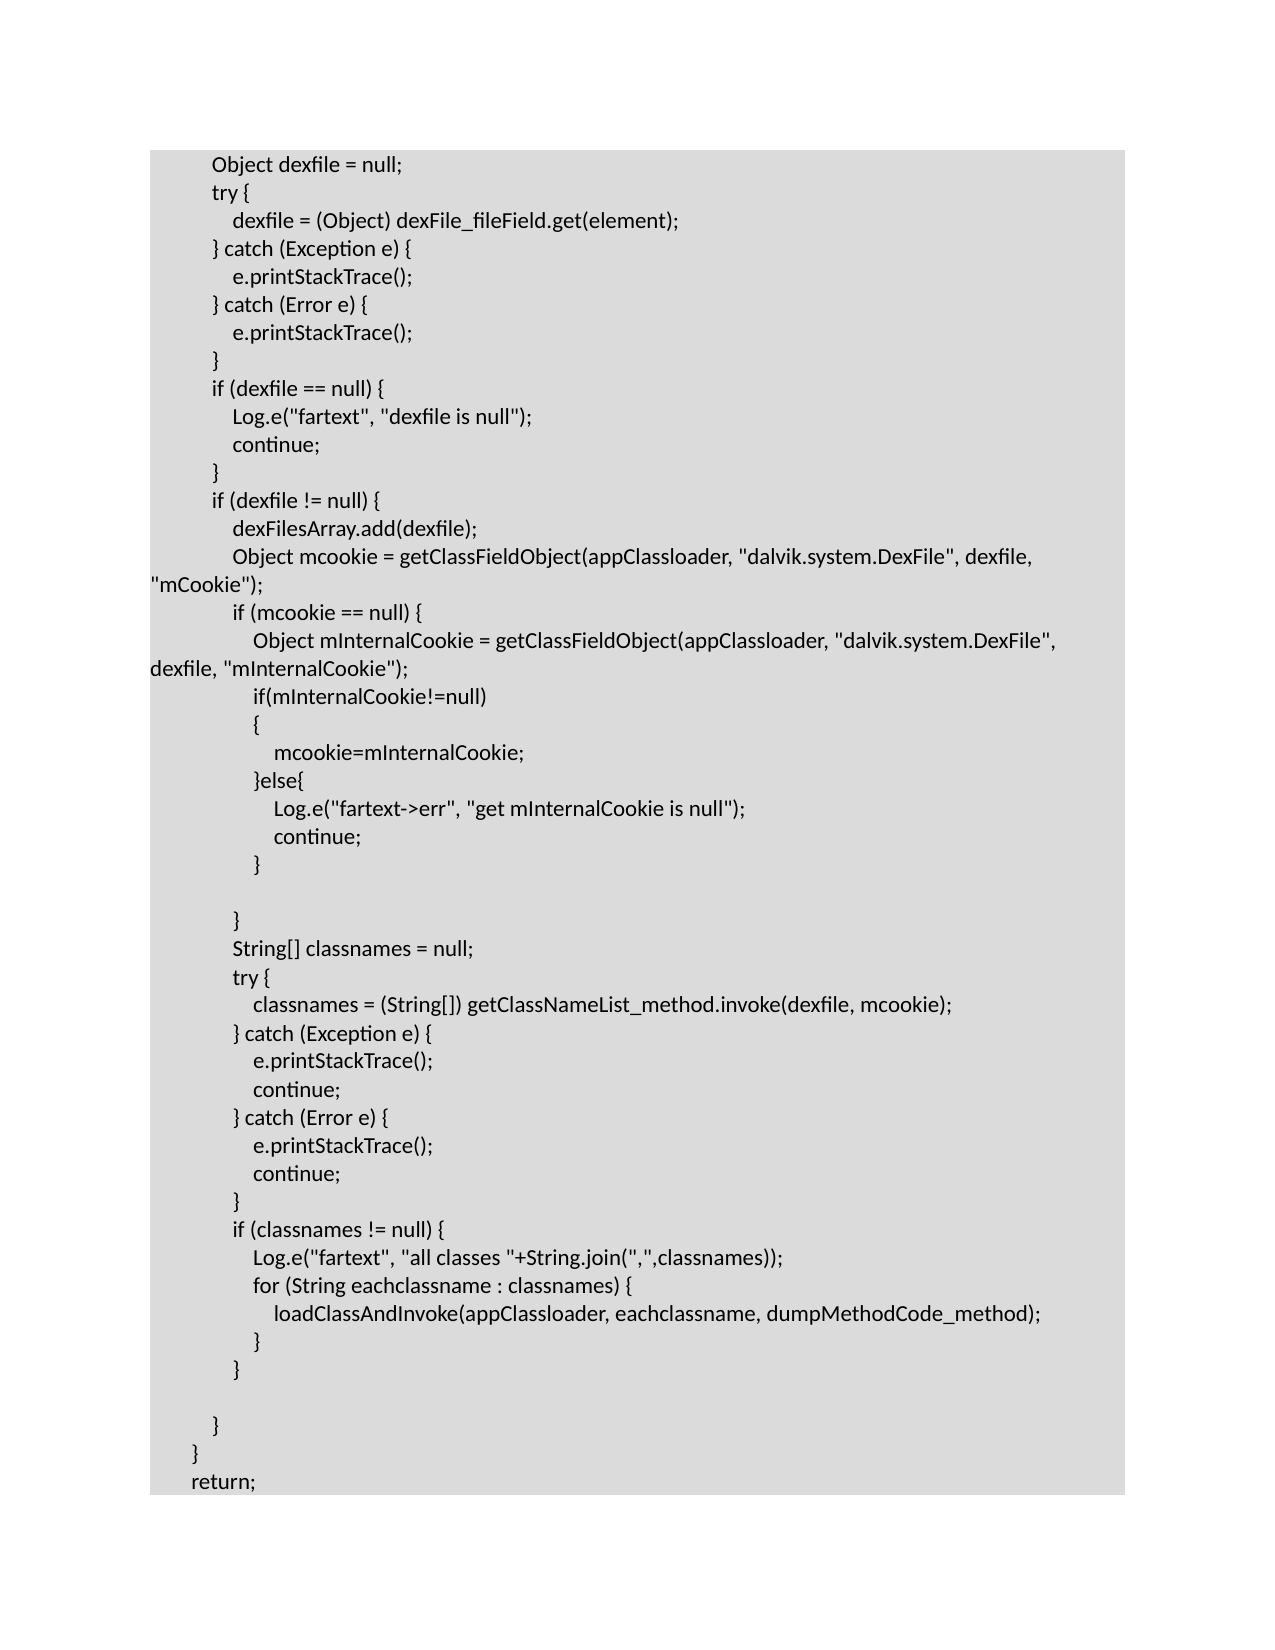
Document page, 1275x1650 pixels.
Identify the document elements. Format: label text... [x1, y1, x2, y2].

text classnames = (String[]) getClassNameList_method.invoke(dexfile, mcookie); [150, 991, 1125, 1019]
text } [150, 1439, 1125, 1467]
text } catch (Exception e) { [150, 234, 1125, 262]
text if(mInternalCookie!=null) [150, 682, 1125, 710]
text } [150, 851, 1125, 878]
text } [150, 907, 1125, 934]
text e.printStackTrace(); [150, 262, 1125, 290]
text mcookie=mInternalCookie; [150, 738, 1125, 766]
text Object mcookie = getClassFieldObject(appClassloader, "dalvik.system.DexFile", dexfile, "mCookie"); [150, 542, 1125, 598]
text } [150, 458, 1125, 486]
text if (dexfile == null) { [150, 374, 1125, 402]
text } [150, 1355, 1125, 1383]
text } catch (Error e) { [150, 1103, 1125, 1131]
text }else{ [150, 766, 1125, 794]
text if (mcookie == null) { [150, 598, 1125, 626]
text } [150, 1411, 1125, 1439]
text dexfile = (Object) dexFile_fileField.get(element); [150, 206, 1125, 234]
text Object dexfile = null; [150, 150, 1125, 178]
text try { [150, 178, 1125, 206]
text e.printStackTrace(); [150, 318, 1125, 346]
text Log.e("fartext->err", "get mInternalCookie is null"); [150, 794, 1125, 822]
text loadClassAndInvoke(appClassloader, eachclassname, dumpMethodCode_method); [150, 1299, 1125, 1327]
text try { [150, 963, 1125, 991]
text } [150, 1187, 1125, 1215]
text Log.e("fartext", "all classes "+String.join(",",classnames)); [150, 1243, 1125, 1271]
text for (String eachclassname : classnames) { [150, 1271, 1125, 1299]
text return; [150, 1467, 1125, 1495]
text } catch (Error e) { [150, 290, 1125, 318]
text if (dexfile != null) { [150, 486, 1125, 514]
text } catch (Exception e) { [150, 1019, 1125, 1047]
text continue; [150, 822, 1125, 851]
text continue; [150, 1159, 1125, 1187]
text if (classnames != null) { [150, 1215, 1125, 1243]
text Object mInternalCookie = getClassFieldObject(appClassloader, "dalvik.system.DexFile", dexfile, "mInternalCookie"); [150, 626, 1125, 682]
text e.printStackTrace(); [150, 1047, 1125, 1075]
text { [150, 710, 1125, 738]
text dexFilesArray.add(dexfile); [150, 514, 1125, 542]
text continue; [150, 1075, 1125, 1103]
text e.printStackTrace(); [150, 1131, 1125, 1159]
text } [150, 1327, 1125, 1355]
text continue; [150, 430, 1125, 458]
text } [150, 346, 1125, 374]
text Log.e("fartext", "dexfile is null"); [150, 402, 1125, 430]
text String[] classnames = null; [150, 934, 1125, 963]
